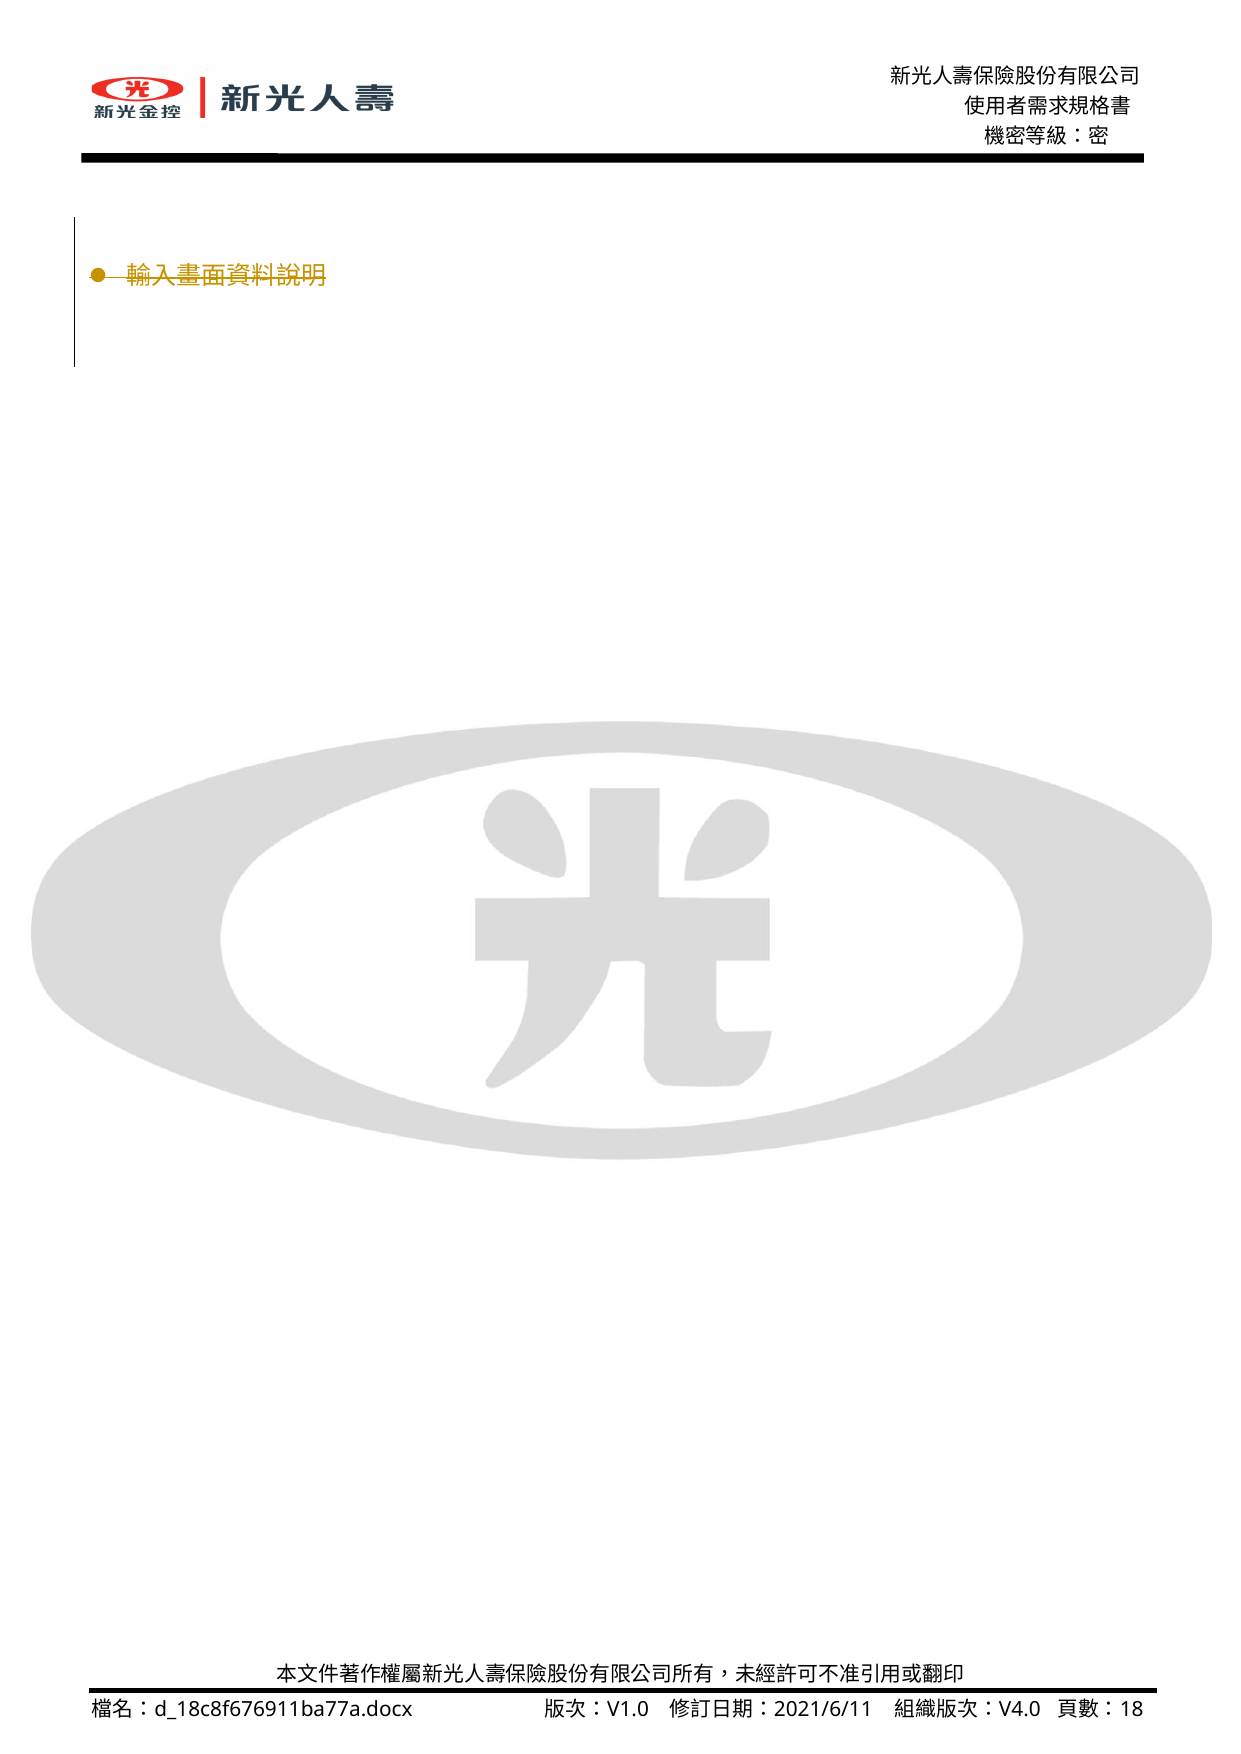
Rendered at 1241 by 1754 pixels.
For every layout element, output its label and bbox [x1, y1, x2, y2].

picture [25, 713, 1215, 1166]
picture [91, 61, 417, 118]
